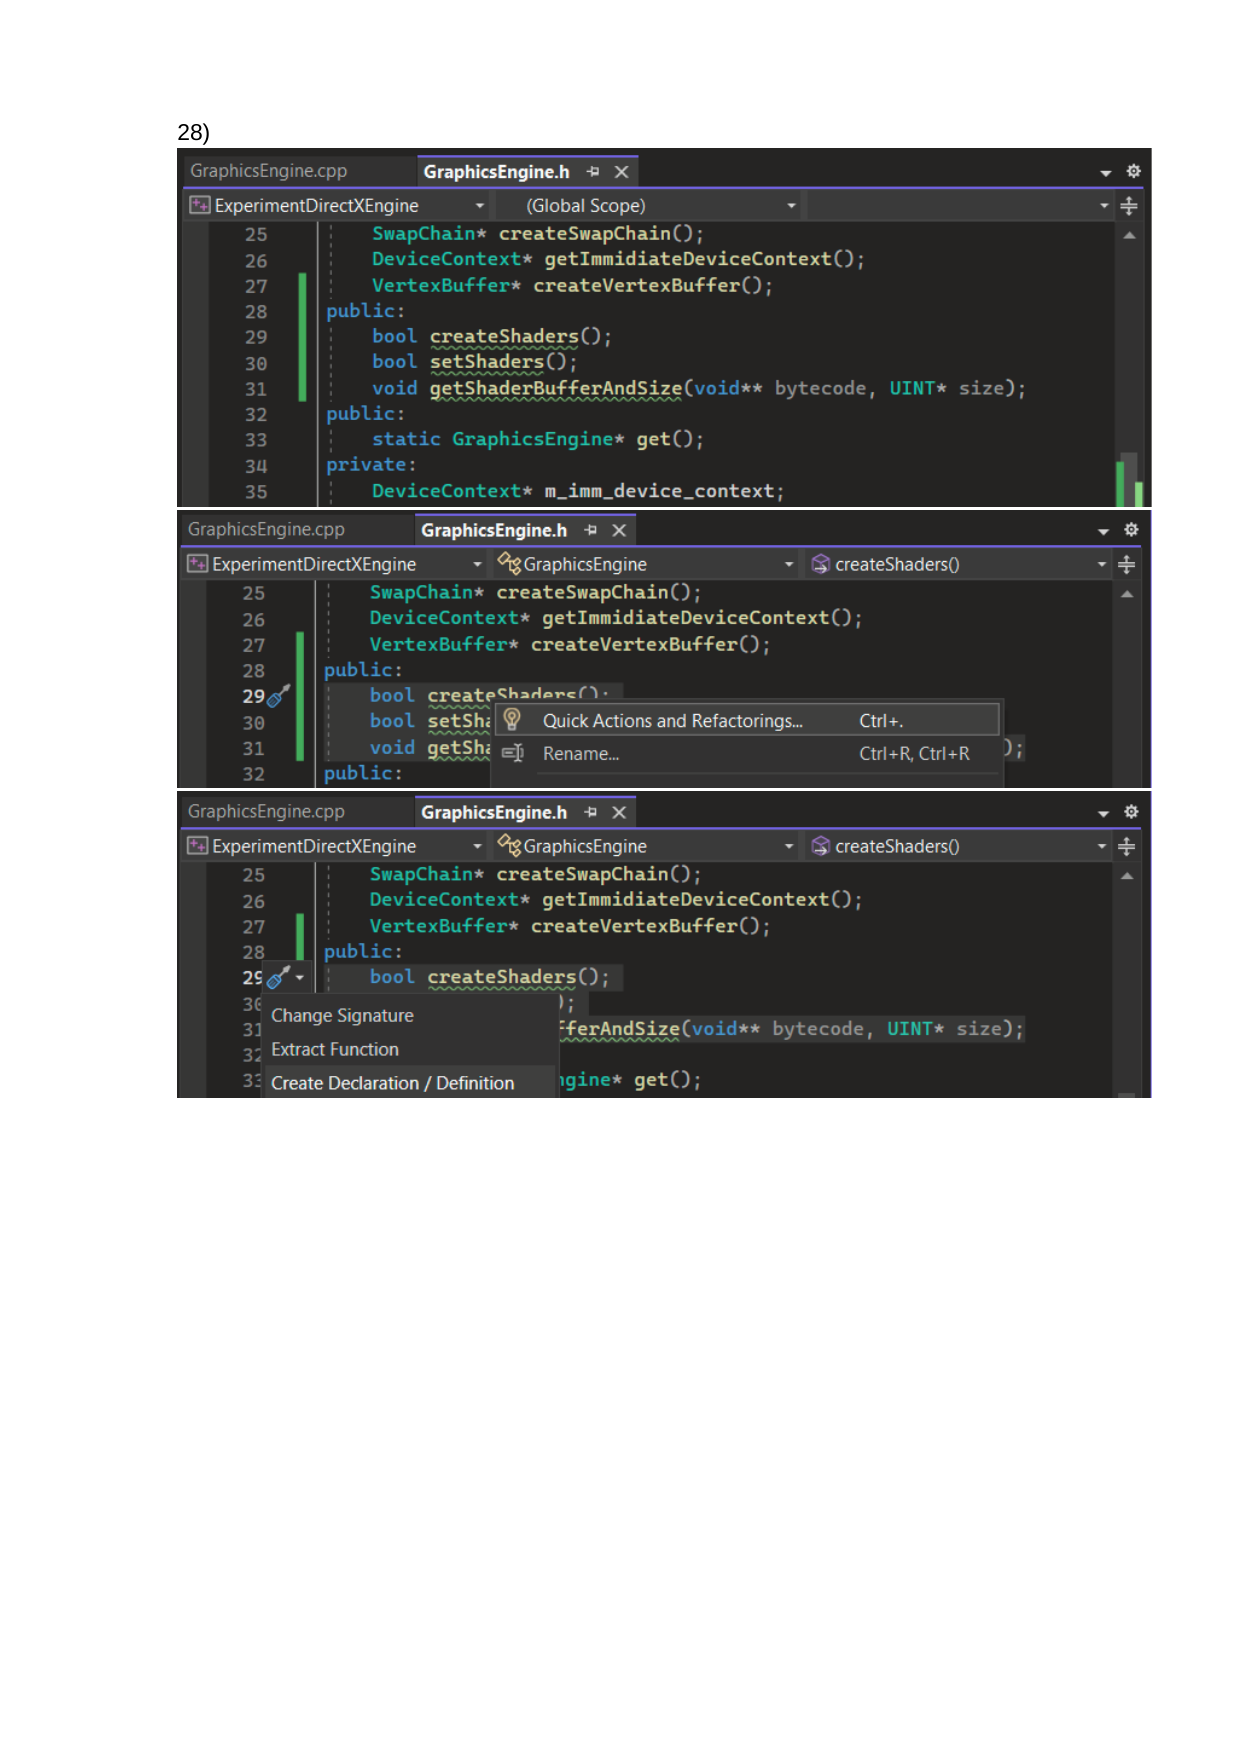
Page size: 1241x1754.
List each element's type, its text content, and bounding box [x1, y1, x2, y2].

picture [177, 510, 1152, 788]
text 28) [177, 118, 1152, 145]
picture [177, 791, 1152, 1098]
picture [177, 148, 1152, 507]
